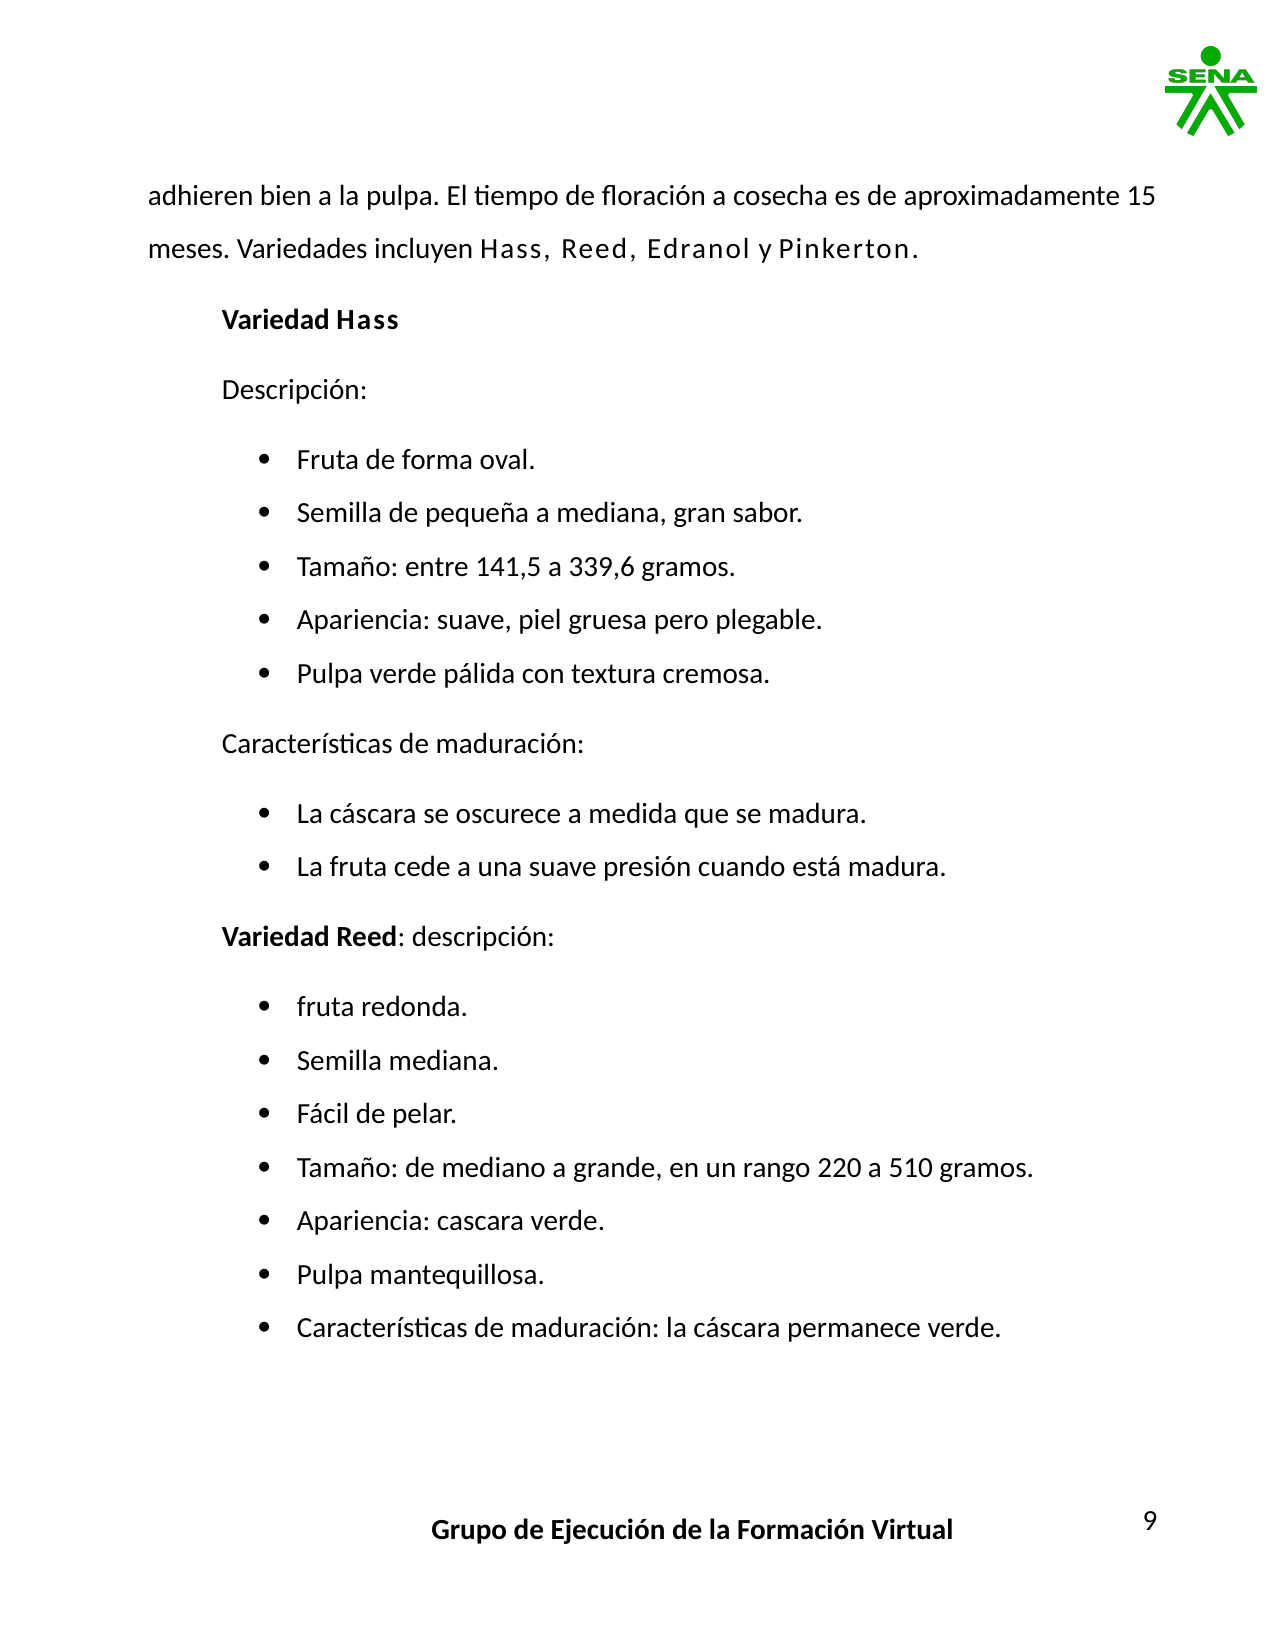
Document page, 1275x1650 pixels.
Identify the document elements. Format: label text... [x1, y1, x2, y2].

list Apariencia: cascara verde. [259, 1202, 1157, 1238]
list Apariencia: suave, piel gruesa pero plegable. [259, 601, 1157, 637]
text Variedad Reed: descripción: [148, 918, 1157, 954]
list La fruta cede a una suave presión cuando está madura. [259, 848, 1157, 884]
list La cáscara se oscurece a medida que se madura. [259, 795, 1157, 831]
text Variedad Hass [148, 301, 1157, 336]
list Pulpa mantequillosa. [259, 1256, 1157, 1291]
list Tamaño: entre 141,5 a 339,6 gramos. [259, 548, 1157, 583]
list Semilla mediana. [259, 1042, 1157, 1078]
text Descripción: [148, 371, 1157, 406]
list fruta redonda. [259, 988, 1157, 1024]
list Fácil de pelar. [259, 1095, 1157, 1131]
list Características de maduración: la cáscara permanece verde. [259, 1309, 1157, 1345]
text Características de maduración: [148, 725, 1157, 760]
list Semilla de pequeña a mediana, gran sabor. [259, 494, 1157, 530]
picture [1165, 46, 1257, 136]
list Fruta de forma oval. [259, 441, 1157, 477]
list Tamaño: de mediano a grande, en un rango 220 a 510 gramos. [259, 1149, 1157, 1184]
list Pulpa verde pálida con textura cremosa. [259, 655, 1157, 690]
